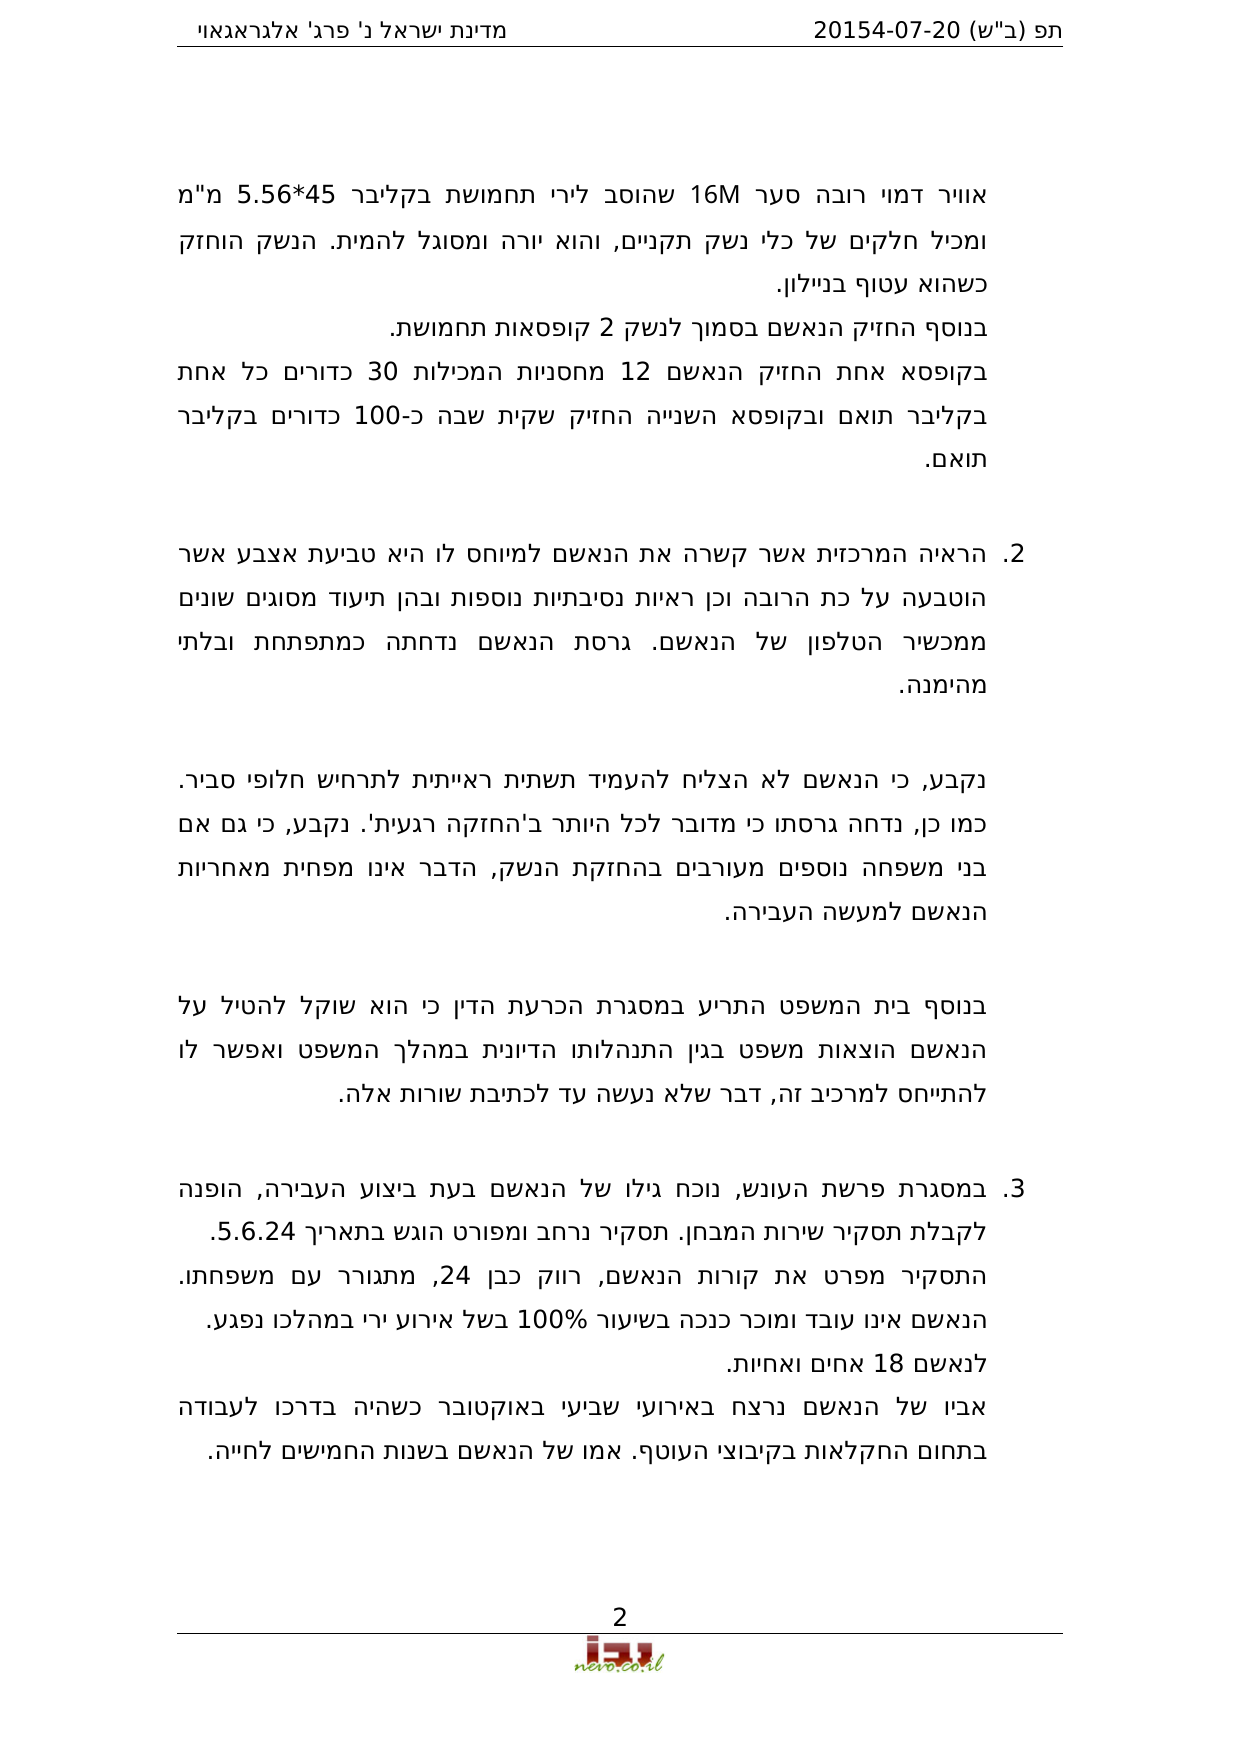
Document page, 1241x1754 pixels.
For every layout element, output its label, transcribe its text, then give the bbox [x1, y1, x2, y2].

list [177, 177, 988, 299]
list בקופסא אחת החזיק הנאשם 12 מחסניות המכילות 30 כדורים כל אחת בקליבר תואם ובקופסא השנייה החזיק שקית שבה כ-100 כדורים בקליבר תואם. [177, 357, 988, 474]
list לנאשם 18 אחים ואחיות. [177, 1349, 988, 1378]
list במסגרת פרשת העונש, נוכח גילו של הנאשם בעת ביצוע העבירה, הופנה לקבלת תסקיר שירות המבחן. תסקיר נרחב ומפורט הוגש בתאריך 5.6.24. [177, 1174, 1026, 1247]
list נקבע, כי הנאשם לא הצליח להעמיד תשתית ראייתית לתרחיש חלופי סביר. כמו כן, נדחה גרסתו כי מדובר לכל היותר ב'החזקה רגעית'. נקבע, כי גם אם בני משפחה נוספים מעורבים בהחזקת הנשק, הדבר אינו מפחית מאחריות הנאשם למעשה העבירה. [177, 765, 988, 926]
list בנוסף החזיק הנאשם בסמוך לנשק 2 קופסאות תחמושת. [177, 313, 988, 342]
list בנוסף בית המשפט התריע במסגרת הכרעת הדין כי הוא שוקל להטיל על הנאשם הוצאות משפט בגין התנהלותו הדיונית במהלך המשפט ואפשר לו להתייחס למרכיב זה, דבר שלא נעשה עד לכתיבת שורות אלה. [177, 991, 988, 1108]
picture [574, 1635, 666, 1673]
list הראיה המרכזית אשר קשרה את הנאשם למיוחס לו היא טביעת אצבע אשר הוטבעה על כת הרובה וכן ראיות נסיבתיות נוספות ובהן תיעוד מסוגים שונים ממכשיר הטלפון של הנאשם. גרסת הנאשם נדחתה כמתפתחת ובלתי מהימנה. [177, 539, 1026, 700]
list התסקיר מפרט את קורות הנאשם, רווק כבן 24, מתגורר עם משפחתו. הנאשם אינו עובד ומוכר כנכה בשיעור 100% בשל אירוע ירי במהלכו נפגע. [177, 1261, 988, 1334]
list אביו של הנאשם נרצח באירועי שביעי באוקטובר כשהיה בדרכו לעבודה בתחום החקלאות בקיבוצי העוטף. אמו של הנאשם בשנות החמישים לחייה. [177, 1392, 988, 1465]
